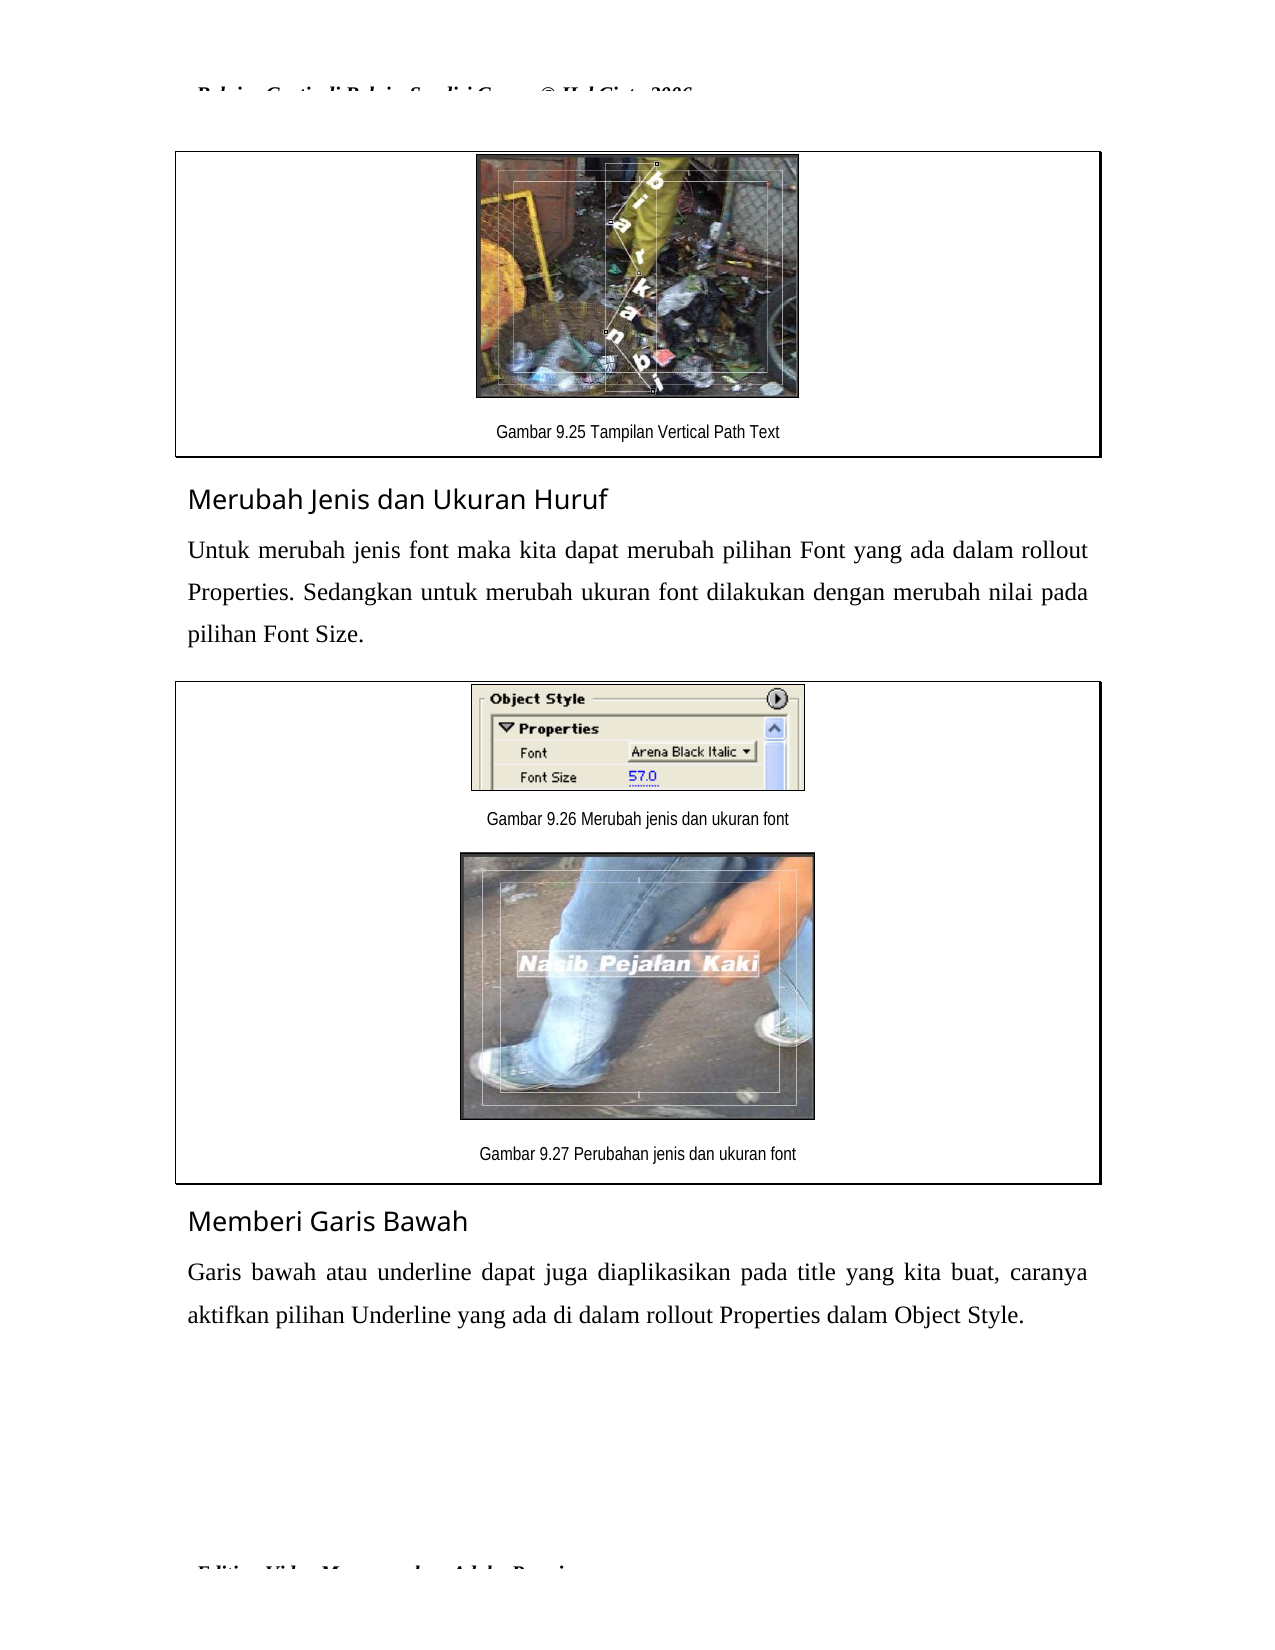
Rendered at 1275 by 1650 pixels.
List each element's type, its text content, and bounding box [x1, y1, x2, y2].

picture [477, 155, 798, 397]
text Untuk merubah jenis font maka kita dapat merubah pilihan Font yang ada dalam rollout [187, 535, 1100, 564]
text Properties. Sedangkan untuk merubah ukuran font dilakukan dengan merubah nilai pada pilihan Font Size. [187, 564, 1092, 647]
text Memberi Garis Bawah [187, 1203, 1100, 1234]
picture [472, 685, 804, 790]
text Merubah Jenis dan Ukuran Huruf [187, 481, 1100, 512]
text Gambar 9.26 Merubah jenis dan ukuran font [484, 808, 791, 829]
picture [461, 854, 814, 1119]
text Gambar 9.27 Perubahan jenis dan ukuran font [477, 1143, 798, 1163]
text Garis bawah atau underline dapat juga diaplikasikan pada title yang kita buat, caranya aktifkan pilihan Underline yang ada di dalam rollout Properties dalam Object Style. [187, 1257, 1093, 1328]
text Gambar 9.25 Tampilan Vertical Path Text [493, 421, 782, 442]
